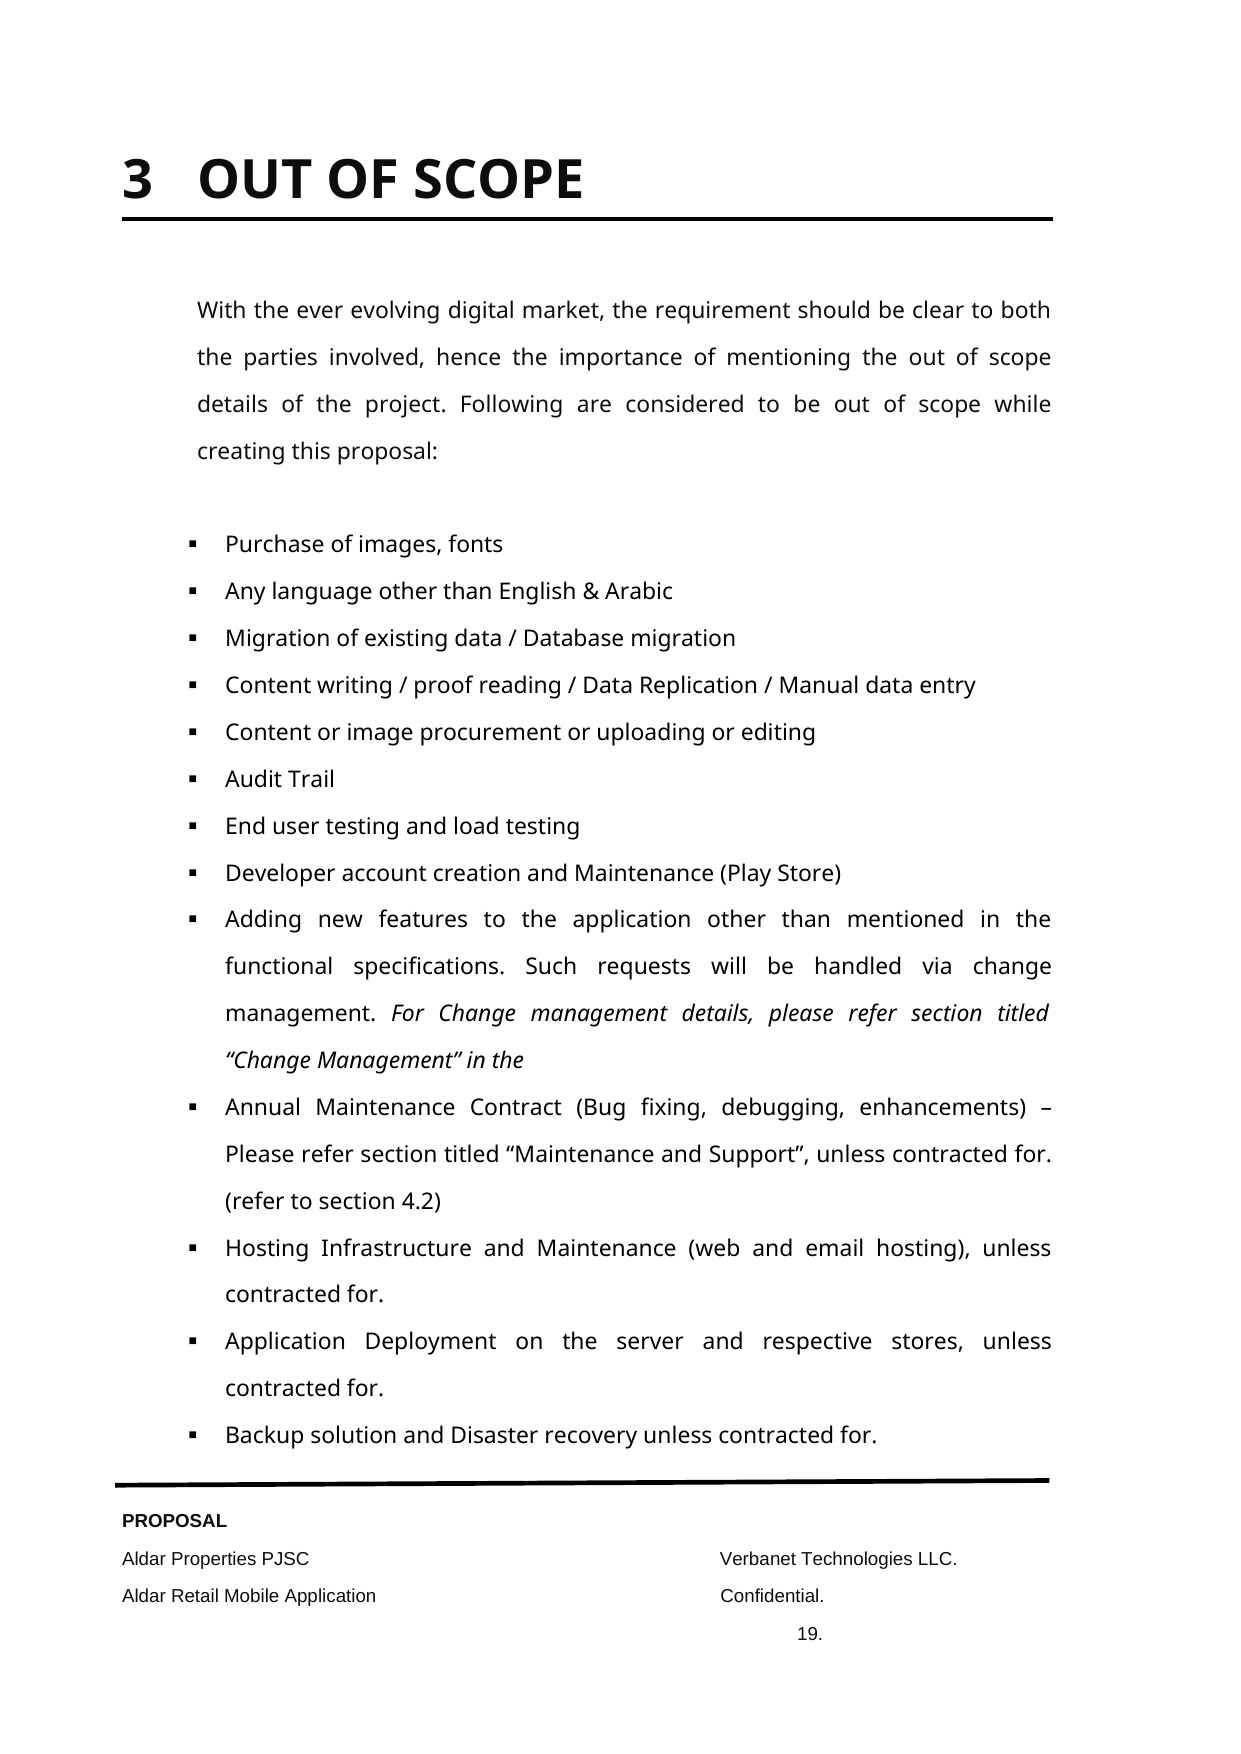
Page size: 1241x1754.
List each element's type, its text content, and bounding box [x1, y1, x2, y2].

list Purchase of images, fonts [187, 528, 1053, 559]
list Content or image procurement or uploading or editing [187, 716, 1053, 747]
list Hosting Infrastructure and Maintenance (web and email hosting), unless contracted for. [187, 1231, 1053, 1309]
list Content writing / proof reading / Data Replication / Manual data entry [187, 669, 1053, 700]
list Audit Trail [187, 763, 1053, 794]
list End user testing and load testing [187, 809, 1053, 841]
list Adding new features to the application other than mentioned in the functional specifications. Such requests will be handled via change management. For Change management details, please refer section titled “Change Management” in the [187, 903, 1053, 1075]
list Developer account creation and Maintenance (Play Store) [187, 856, 1053, 888]
subtitle OUT OF SCOPE [122, 141, 1053, 217]
list Annual Maintenance Contract (Bug fixing, debugging, enhancements) – Please refer section titled “Maintenance and Support”, unless contracted for.(refer to section 4.2) [187, 1091, 1053, 1216]
list Any language other than English & Arabic [187, 575, 1053, 606]
text With the ever evolving digital market, the requirement should be clear to both the parties involved, hence the importance of mentioning the out of scope details of the project. Following are considered to be out of scope while creating this proposal: [197, 294, 1053, 466]
list Backup solution and Disaster recovery unless contracted for. [187, 1419, 1053, 1450]
list Application Deployment on the server and respective stores, unless contracted for. [187, 1325, 1053, 1403]
list Migration of existing data / Database migration [187, 622, 1053, 653]
